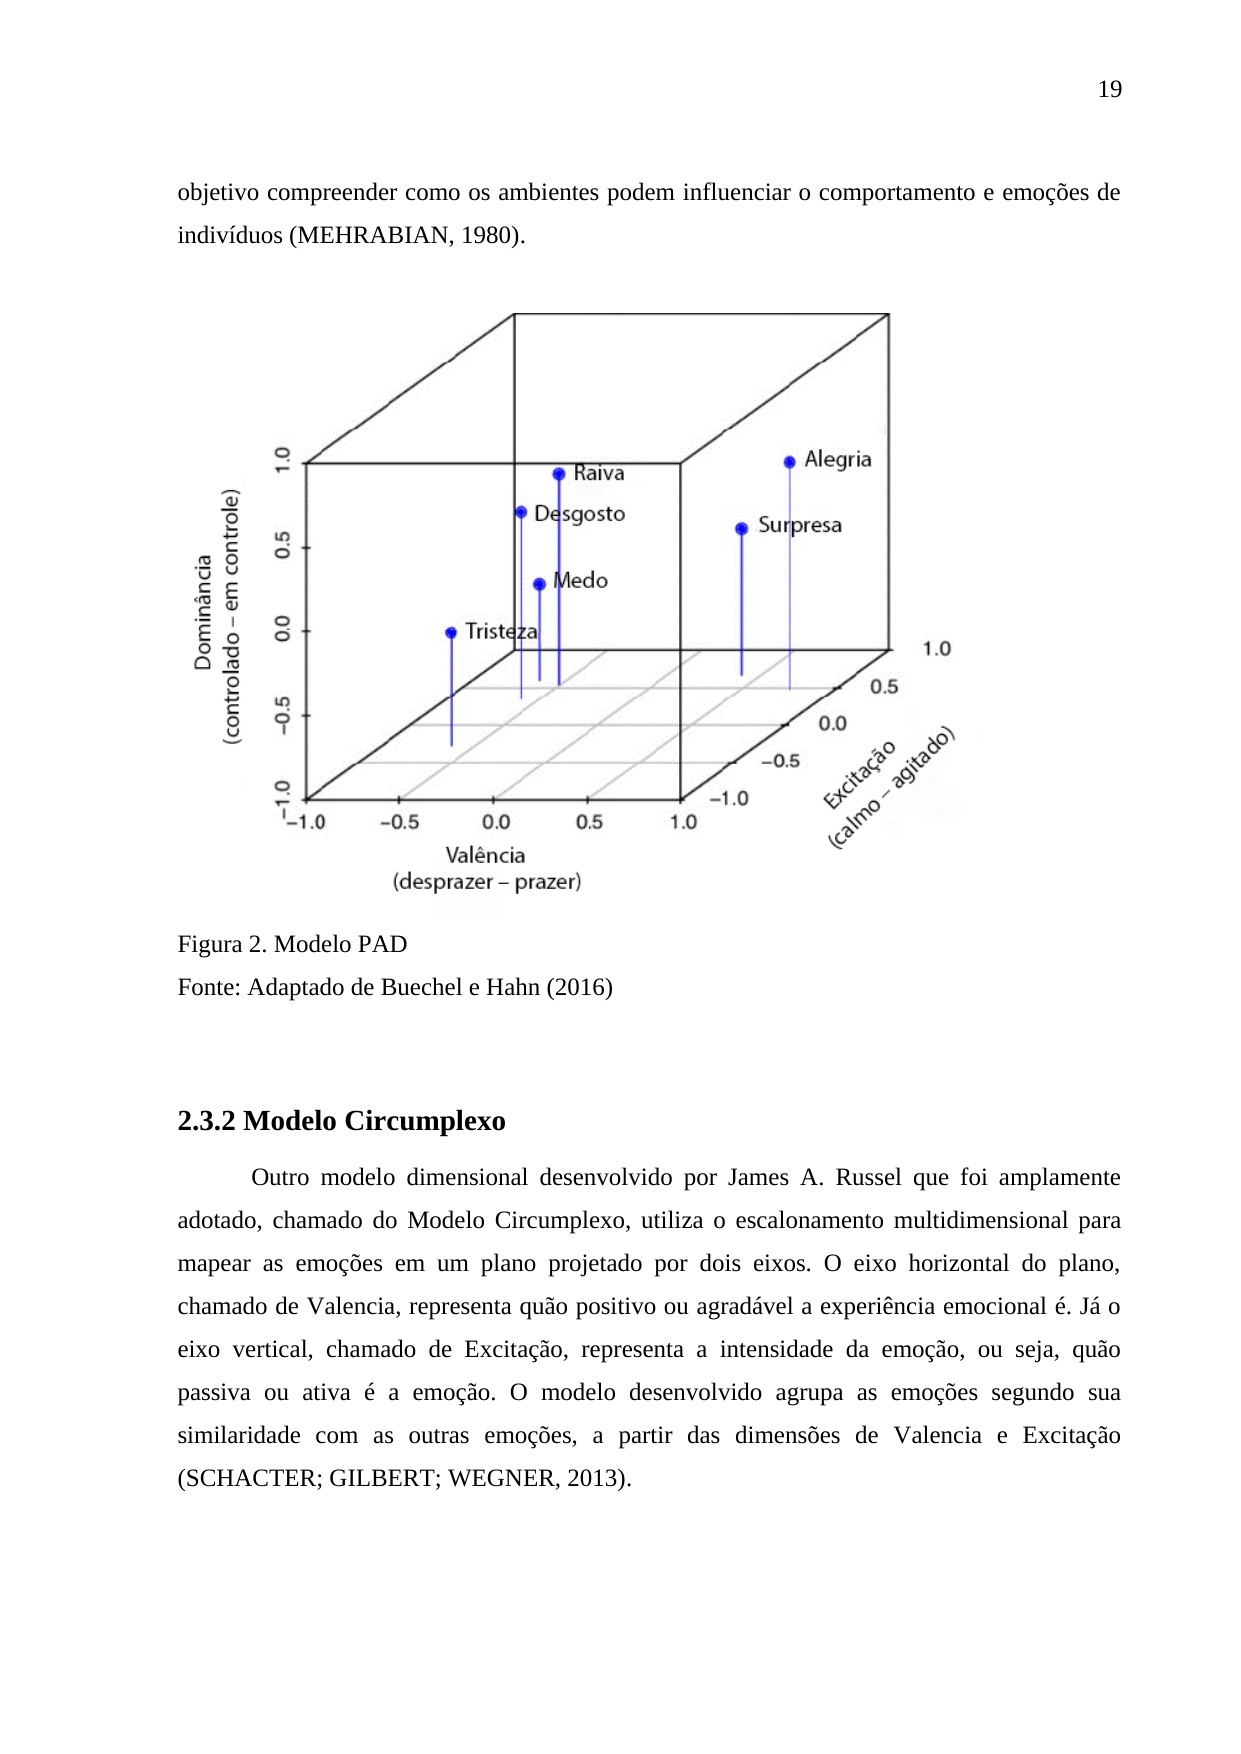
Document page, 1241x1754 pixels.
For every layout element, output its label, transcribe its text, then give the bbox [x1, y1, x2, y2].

text Outro modelo dimensional desenvolvido por James A. Russel que foi amplamente adotado, chamado do Modelo Circumplexo, utiliza o escalonamento multidimensional para mapear as emoções em um plano projetado por dois eixos. O eixo horizontal do plano, chamado de Valencia, representa quão positivo ou agradável a experiência emocional é. Já o eixo vertical, chamado de Excitação, representa a intensidade da emoção, ou seja, quão passiva ou ativa é a emoção. O modelo desenvolvido agrupa as emoções segundo sua similaridade com as outras emoções, a partir das dimensões de Valencia e Excitação (SCHACTER; GILBERT; WEGNER, 2013). [177, 1162, 1122, 1492]
text Modelo Circumplexo [177, 1103, 1122, 1137]
text Fonte: Adaptado de Buechel e Hahn (2016) [177, 972, 1122, 1001]
picture [177, 313, 1006, 915]
text Figura 2. Modelo PAD [177, 929, 1122, 958]
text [177, 177, 1122, 249]
